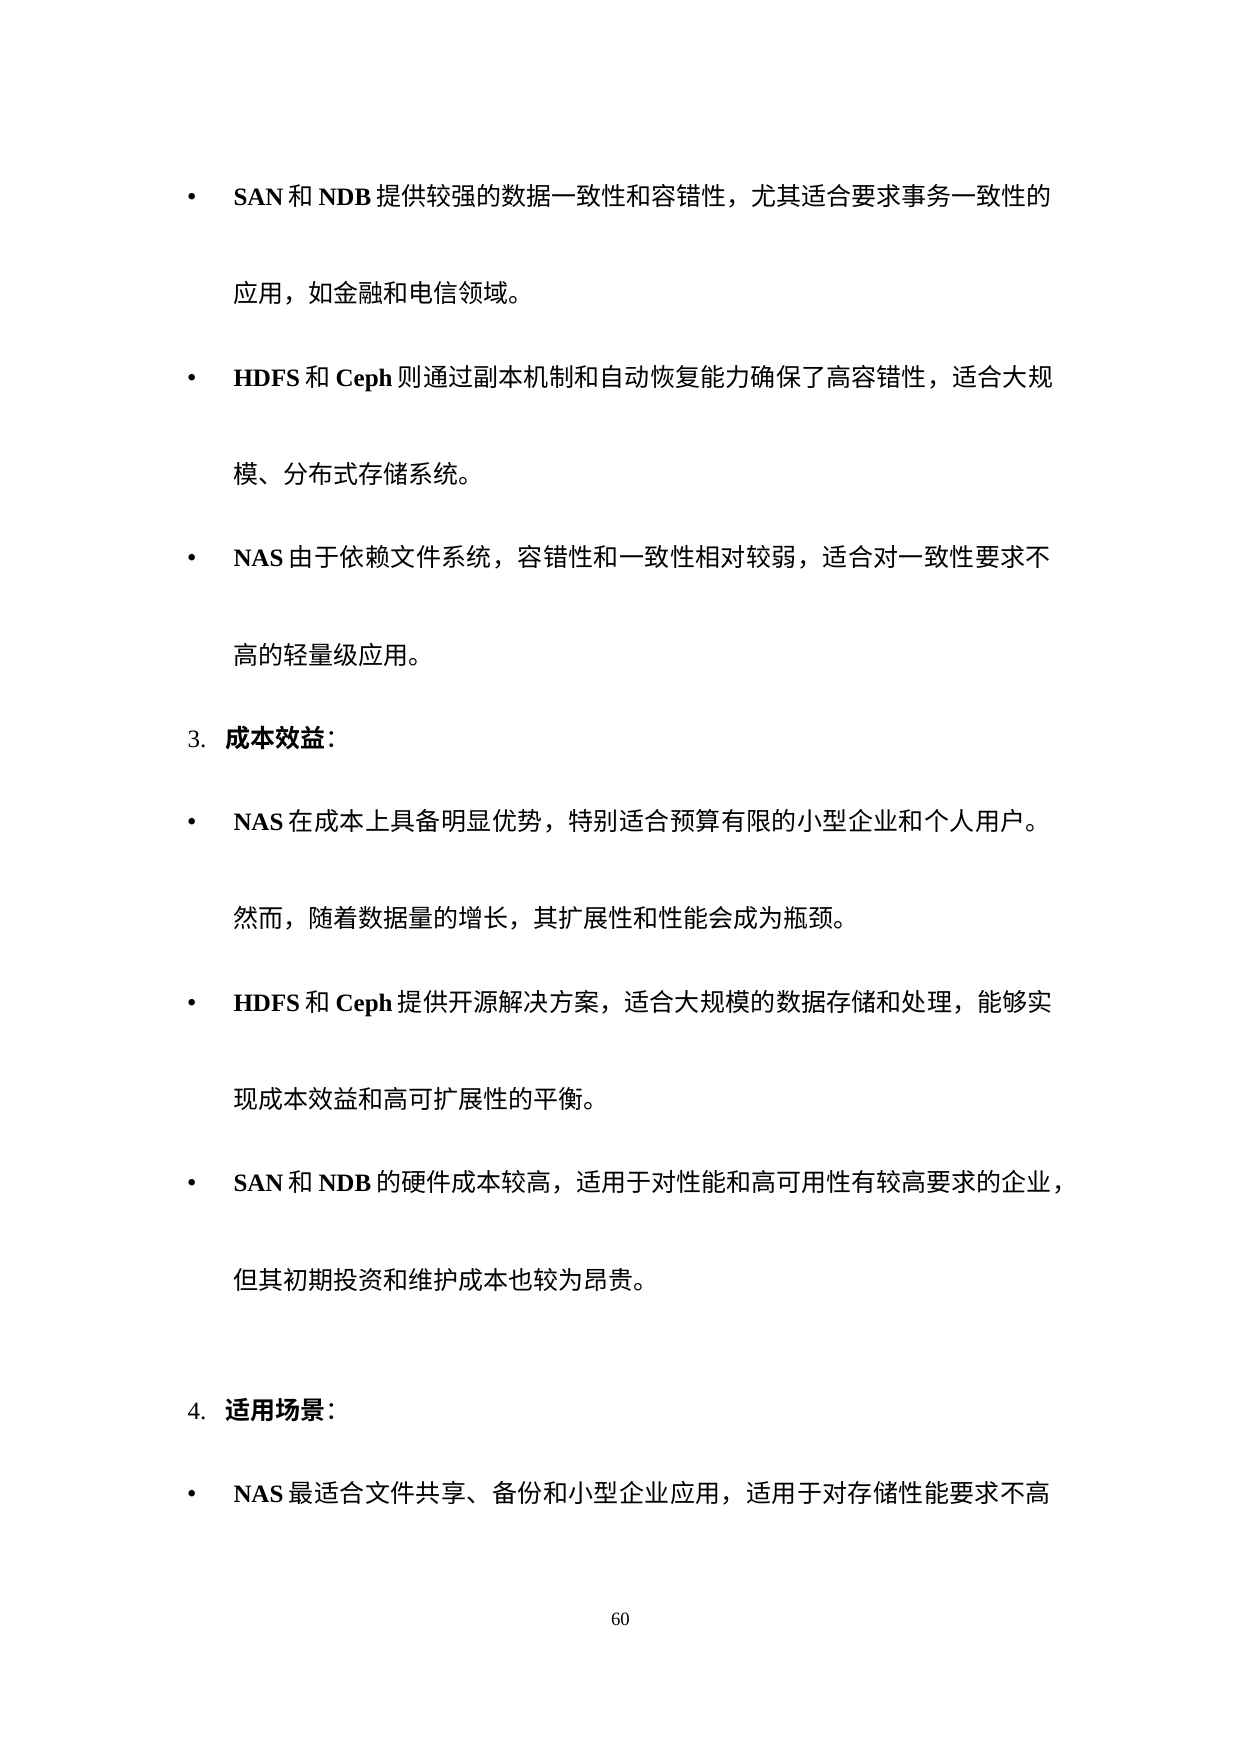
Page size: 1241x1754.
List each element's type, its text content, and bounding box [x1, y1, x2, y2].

list HDFS和Ceph提供开源解决方案，适合大规模的数据存储和处理，能够实现成本效益和高可扩展性的平衡。 [187, 968, 1053, 1130]
list HDFS和Ceph则通过副本机制和自动恢复能力确保了高容错性，适合大规模、分布式存储系统。 [187, 343, 1053, 505]
list 适用场景： [187, 1376, 1053, 1441]
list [187, 1459, 1053, 1524]
list 成本效益： [187, 704, 1053, 769]
list NAS由于依赖文件系统，容错性和一致性相对较弱，适合对一致性要求不高的轻量级应用。 [187, 523, 1053, 686]
list SAN和NDB提供较强的数据一致性和容错性，尤其适合要求事务一致性的应用，如金融和电信领域。 [187, 162, 1053, 324]
list NAS在成本上具备明显优势，特别适合预算有限的小型企业和个人用户。然而，随着数据量的增长，其扩展性和性能会成为瓶颈。 [187, 787, 1053, 949]
list SAN和NDB的硬件成本较高，适用于对性能和高可用性有较高要求的企业，但其初期投资和维护成本也较为昂贵。 [187, 1148, 1053, 1311]
